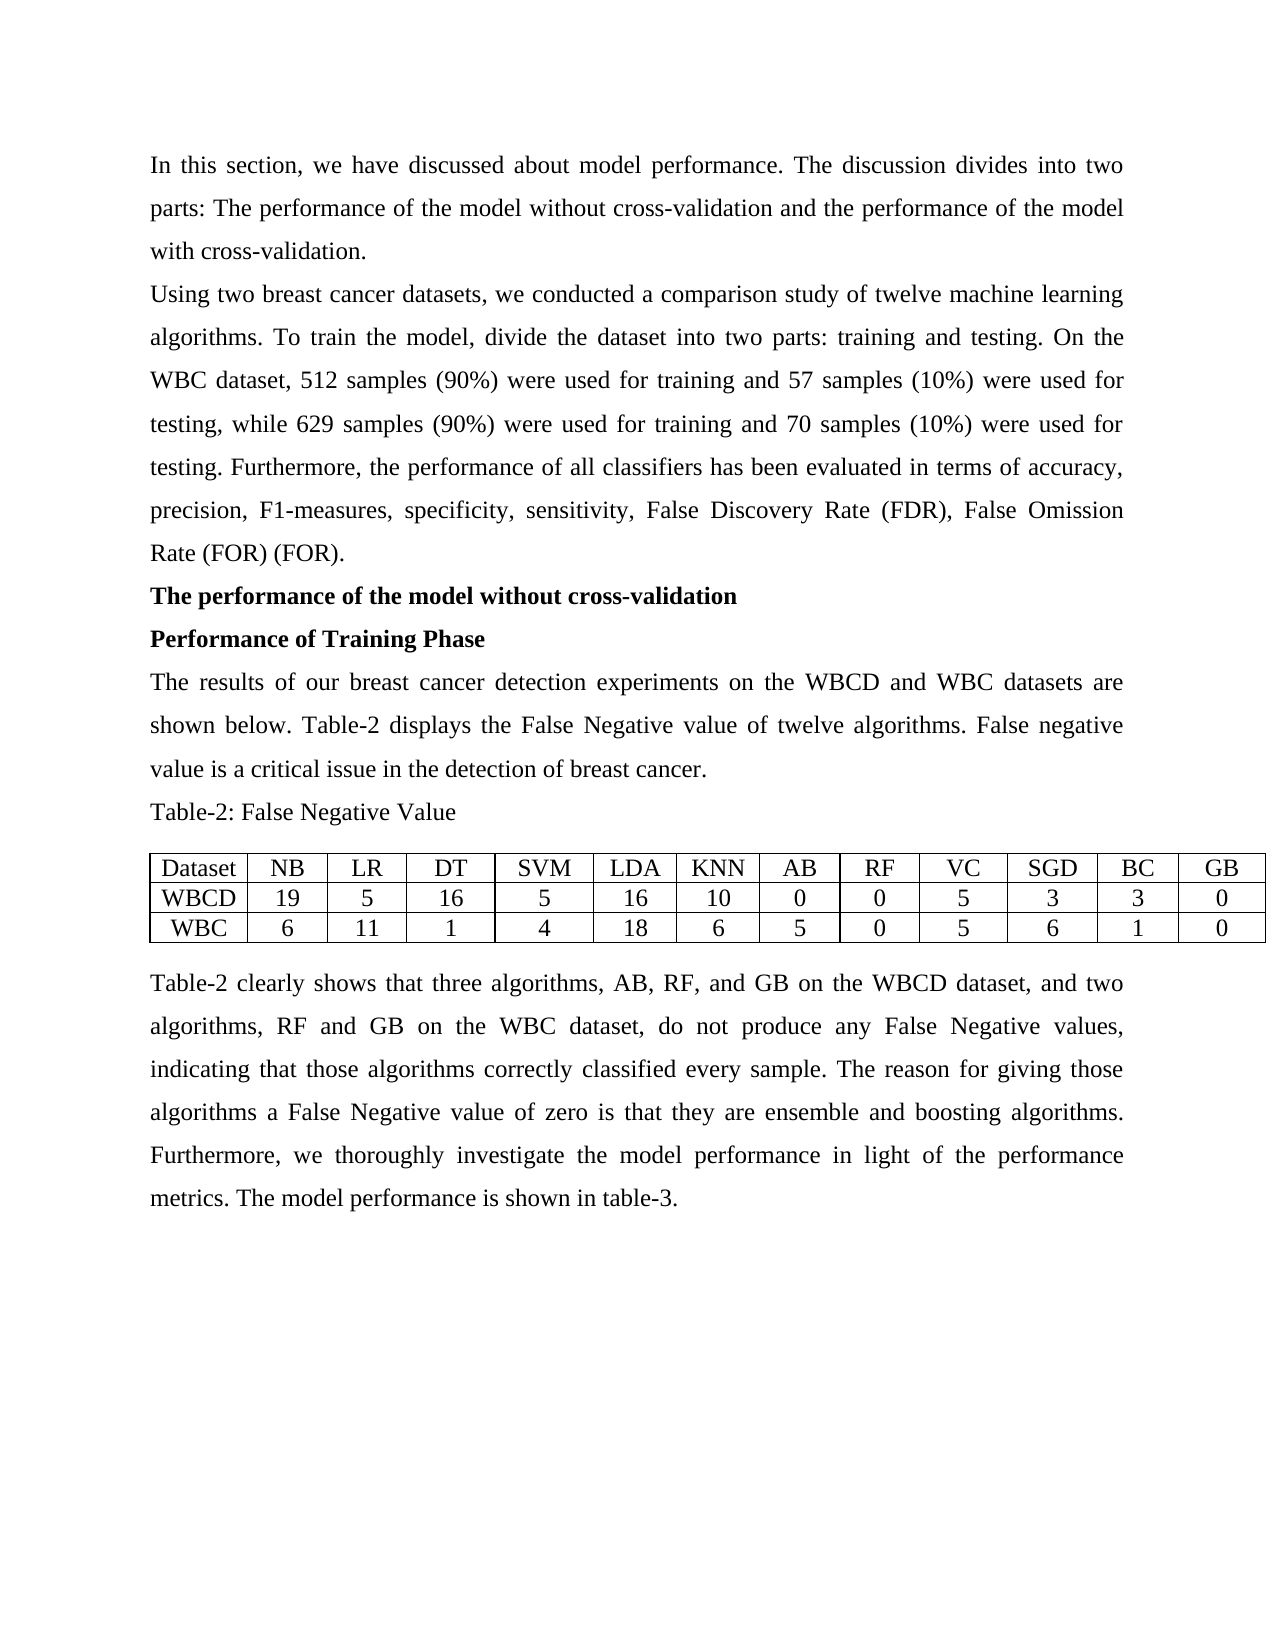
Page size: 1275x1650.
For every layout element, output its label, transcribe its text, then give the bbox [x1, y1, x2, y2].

table_header DT [407, 854, 494, 882]
table_header LR [328, 854, 406, 882]
table_header SGD [1008, 854, 1097, 882]
table_header Dataset [151, 854, 247, 882]
text Table-2 clearly shows that three algorithms, AB, RF, and GB on the WBCD dataset, and two algorithms, RF and GB on the WBC dataset, do not produce any False Negative values, indicating that those algorithms correctly classified every sample. The reason for giving those algorithms a False Negative value of zero is that they are ensemble and boosting algorithms. Furthermore, we thoroughly investigate the model performance in light of the performance metrics. The model performance is shown in table-3. [150, 968, 1125, 1212]
table_header BC [1098, 854, 1178, 882]
table_header KNN [677, 854, 759, 882]
table_header AB [760, 854, 839, 882]
text Performance of Training Phase [150, 624, 1125, 653]
table_header NB [248, 854, 327, 882]
table_header SVM [496, 854, 593, 882]
table_header VC [920, 854, 1007, 882]
table_header LDA [594, 854, 676, 882]
table_cell WBC [151, 913, 247, 942]
text In this section, we have discussed about model performance. The discussion divides into two parts: The performance of the model without cross-validation and the performance of the model with cross-validation. [150, 150, 1125, 265]
table_header GB [1179, 854, 1265, 882]
text The performance of the model without cross-validation [150, 581, 1125, 610]
table_cell WBCD [151, 883, 247, 912]
text Using two breast cancer datasets, we conducted a comparison study of twelve machine learning algorithms. To train the model, divide the dataset into two parts: training and testing. On the WBC dataset, 512 samples (90%) were used for training and 57 samples (10%) were used for testing, while 629 samples (90%) were used for training and 70 samples (10%) were used for testing. Furthermore, the performance of all classifiers has been evaluated in terms of accuracy, precision, F1-measures, specificity, sensitivity, False Discovery Rate (FDR), False Omission Rate (FOR) (FOR). [150, 279, 1125, 567]
table_header RF [841, 854, 919, 882]
text Table-2: False Negative Value [150, 797, 1125, 826]
text The results of our breast cancer detection experiments on the WBCD and WBC datasets are shown below. Table-2 displays the False Negative value of twelve algorithms. False negative value is a critical issue in the detection of breast cancer. [150, 667, 1125, 782]
